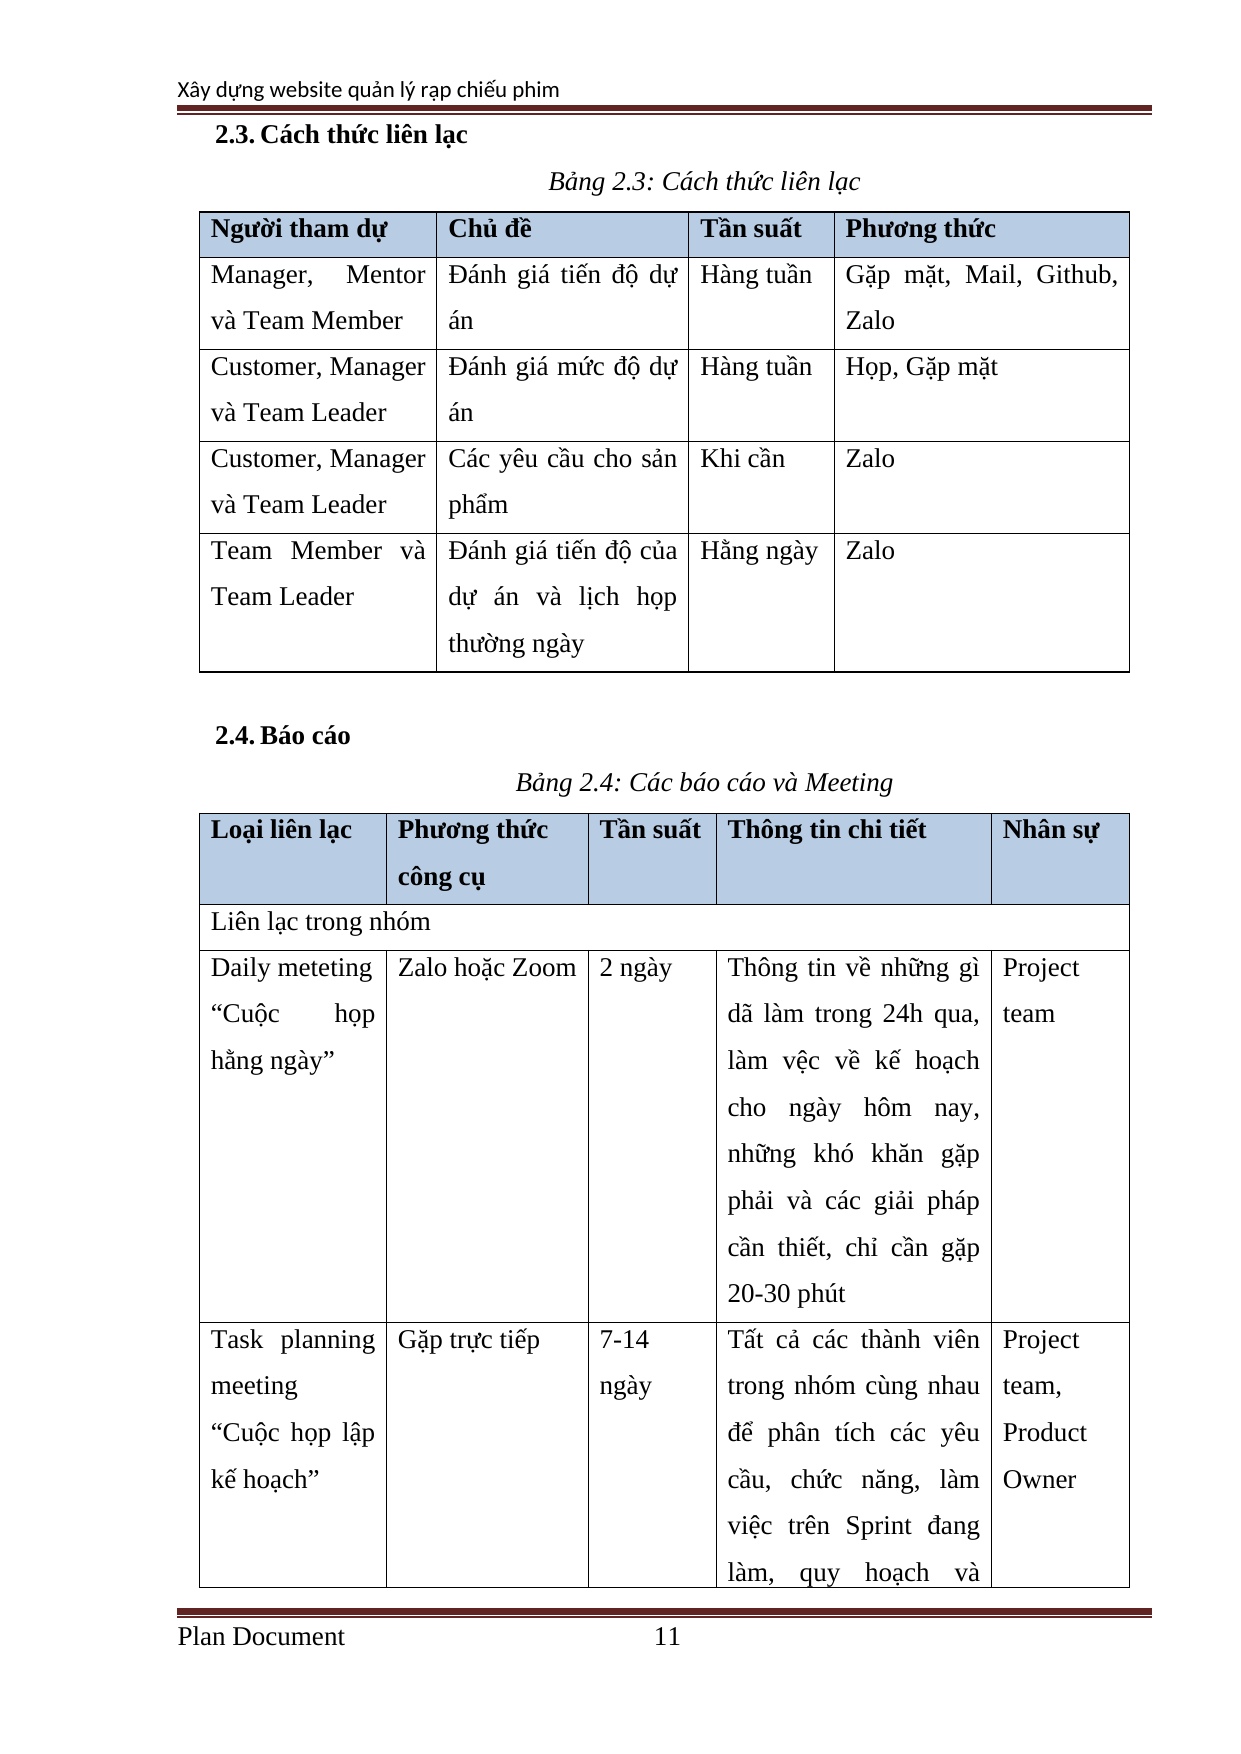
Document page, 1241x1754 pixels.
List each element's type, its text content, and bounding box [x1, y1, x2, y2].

table_cell Đánh giá tiến độ của dự án và lịch họp thường ngày [437, 534, 688, 671]
list Bảng 2.4: Các báo cáo và Meeting [260, 766, 1152, 797]
table_cell Khi cần [689, 442, 834, 533]
table_header Tần suất [589, 814, 716, 904]
list Báo cáo [215, 719, 1152, 750]
table_header Thông tin chi tiết [717, 814, 991, 904]
table_cell 7-14 ngày [589, 1323, 716, 1587]
table_cell Thông tin về những gì dã làm trong 24h qua, làm vệc về kế hoạch cho ngày hôm nay, những khó khăn gặp phải và các giải pháp cần thiết, chỉ cần gặp 20-30 phút [717, 951, 991, 1322]
table_cell Project team [992, 951, 1129, 1322]
table_cell Manager, Mentor và Team Member [200, 258, 436, 349]
table_cell 2 ngày [589, 951, 716, 1322]
table_header Phương thức [835, 213, 1129, 257]
table_cell Daily meteting “Cuộc họp hằng ngày” [200, 951, 386, 1322]
table_cell Customer, Manager và Team Leader [200, 442, 436, 533]
table_header Người tham dự [200, 213, 436, 257]
table_header Tần suất [689, 213, 834, 257]
table_cell Zalo [835, 442, 1129, 533]
table_cell Đánh giá mức độ dự án [437, 350, 688, 441]
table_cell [717, 1323, 991, 1587]
table_cell Hằng ngày [689, 534, 834, 671]
list Bảng 2.3: Cách thức liên lạc [260, 165, 1152, 196]
table_cell Customer, Manager và Team Leader [200, 350, 436, 441]
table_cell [992, 1323, 1129, 1587]
table_cell Đánh giá tiến độ dự án [437, 258, 688, 349]
table_header Loại liên lạc [200, 814, 386, 904]
table_header Chủ đề [437, 213, 688, 257]
table_cell Zalo [835, 534, 1129, 671]
table_cell Hàng tuần [689, 350, 834, 441]
list Cách thức liên lạc [215, 118, 1152, 149]
table_cell Gặp trực tiếp [387, 1323, 588, 1587]
table_cell Gặp mặt, Mail, Github, Zalo [835, 258, 1129, 349]
table_cell Hàng tuần [689, 258, 834, 349]
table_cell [200, 1323, 386, 1587]
table_cell Liên lạc trong nhóm [200, 905, 1129, 950]
table_header Phương thức công cụ [387, 814, 588, 904]
table_cell Họp, Gặp mặt [835, 350, 1129, 441]
table_cell Các yêu cầu cho sản phẩm [437, 442, 688, 533]
table_cell Zalo hoặc Zoom [387, 951, 588, 1322]
table_cell Team Member và Team Leader [200, 534, 436, 671]
table_header Nhân sự [992, 814, 1129, 904]
